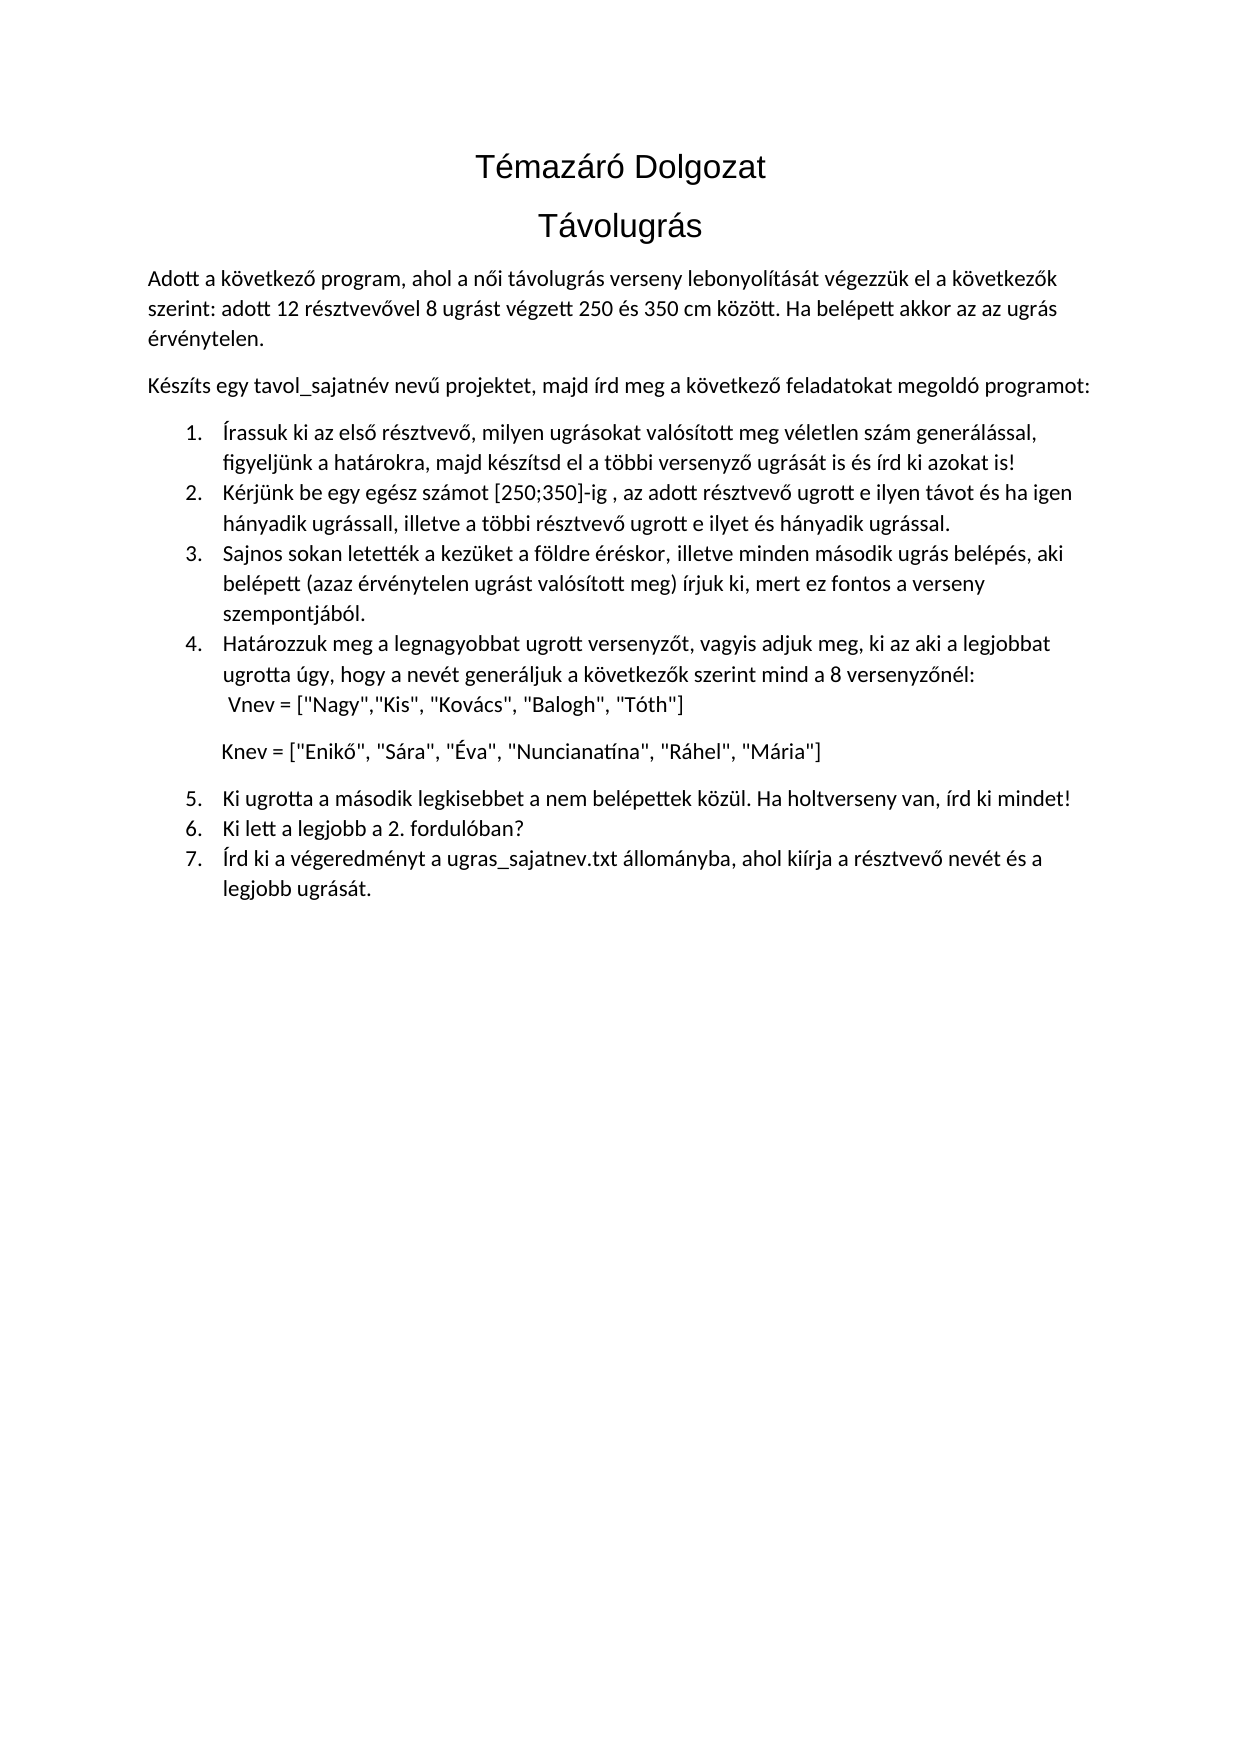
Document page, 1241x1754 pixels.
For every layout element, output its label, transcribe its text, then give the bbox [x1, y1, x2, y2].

text Knev = ["Enikő", "Sára", "Éva", "Nuncianatína", "Ráhel", "Mária"] [148, 737, 1093, 765]
text Témazáró Dolgozat [148, 148, 1093, 186]
text Távolugrás [148, 206, 1093, 244]
list Kérjünk be egy egész számot [250;350]-ig , az adott résztvevő ugrott e ilyen távot és ha igen hányadik ugrássall, illetve a többi résztvevő ugrott e ilyet és hányadik ugrással. [185, 478, 1093, 537]
list Ki ugrotta a második legkisebbet a nem belépettek közül. Ha holtverseny van, írd ki mindet! [185, 784, 1093, 812]
list Ki lett a legjobb a 2. fordulóban? [185, 814, 1093, 842]
list Írd ki a végeredményt a ugras_sajatnev.txt állományba, ahol kiírja a résztvevő nevét és a legjobb ugrását. [185, 844, 1093, 902]
text Adott a következő program, ahol a női távolugrás verseny lebonyolítását végezzük el a következők szerint: adott 12 résztvevővel 8 ugrást végzett 250 és 350 cm között. Ha belépett akkor az az ugrás érvénytelen. [148, 264, 1093, 352]
list Írassuk ki az első résztvevő, milyen ugrásokat valósított meg véletlen szám generálással, figyeljünk a határokra, majd készítsd el a többi versenyző ugrását is és írd ki azokat is! [185, 418, 1093, 476]
list Határozzuk meg a legnagyobbat ugrott versenyzőt, vagyis adjuk meg, ki az aki a legjobbat ugrotta úgy, hogy a nevét generáljuk a következők szerint mind a 8 versenyzőnél: Vnev = ["Nagy","Kis", "Kovács", "Balogh", "Tóth"] [185, 629, 1093, 718]
text Készíts egy tavol_sajatnév nevű projektet, majd írd meg a következő feladatokat megoldó programot: [148, 371, 1093, 399]
list Sajnos sokan letették a kezüket a földre éréskor, illetve minden második ugrás belépés, aki belépett (azaz érvénytelen ugrást valósított meg) írjuk ki, mert ez fontos a verseny szempontjából. [185, 539, 1093, 627]
